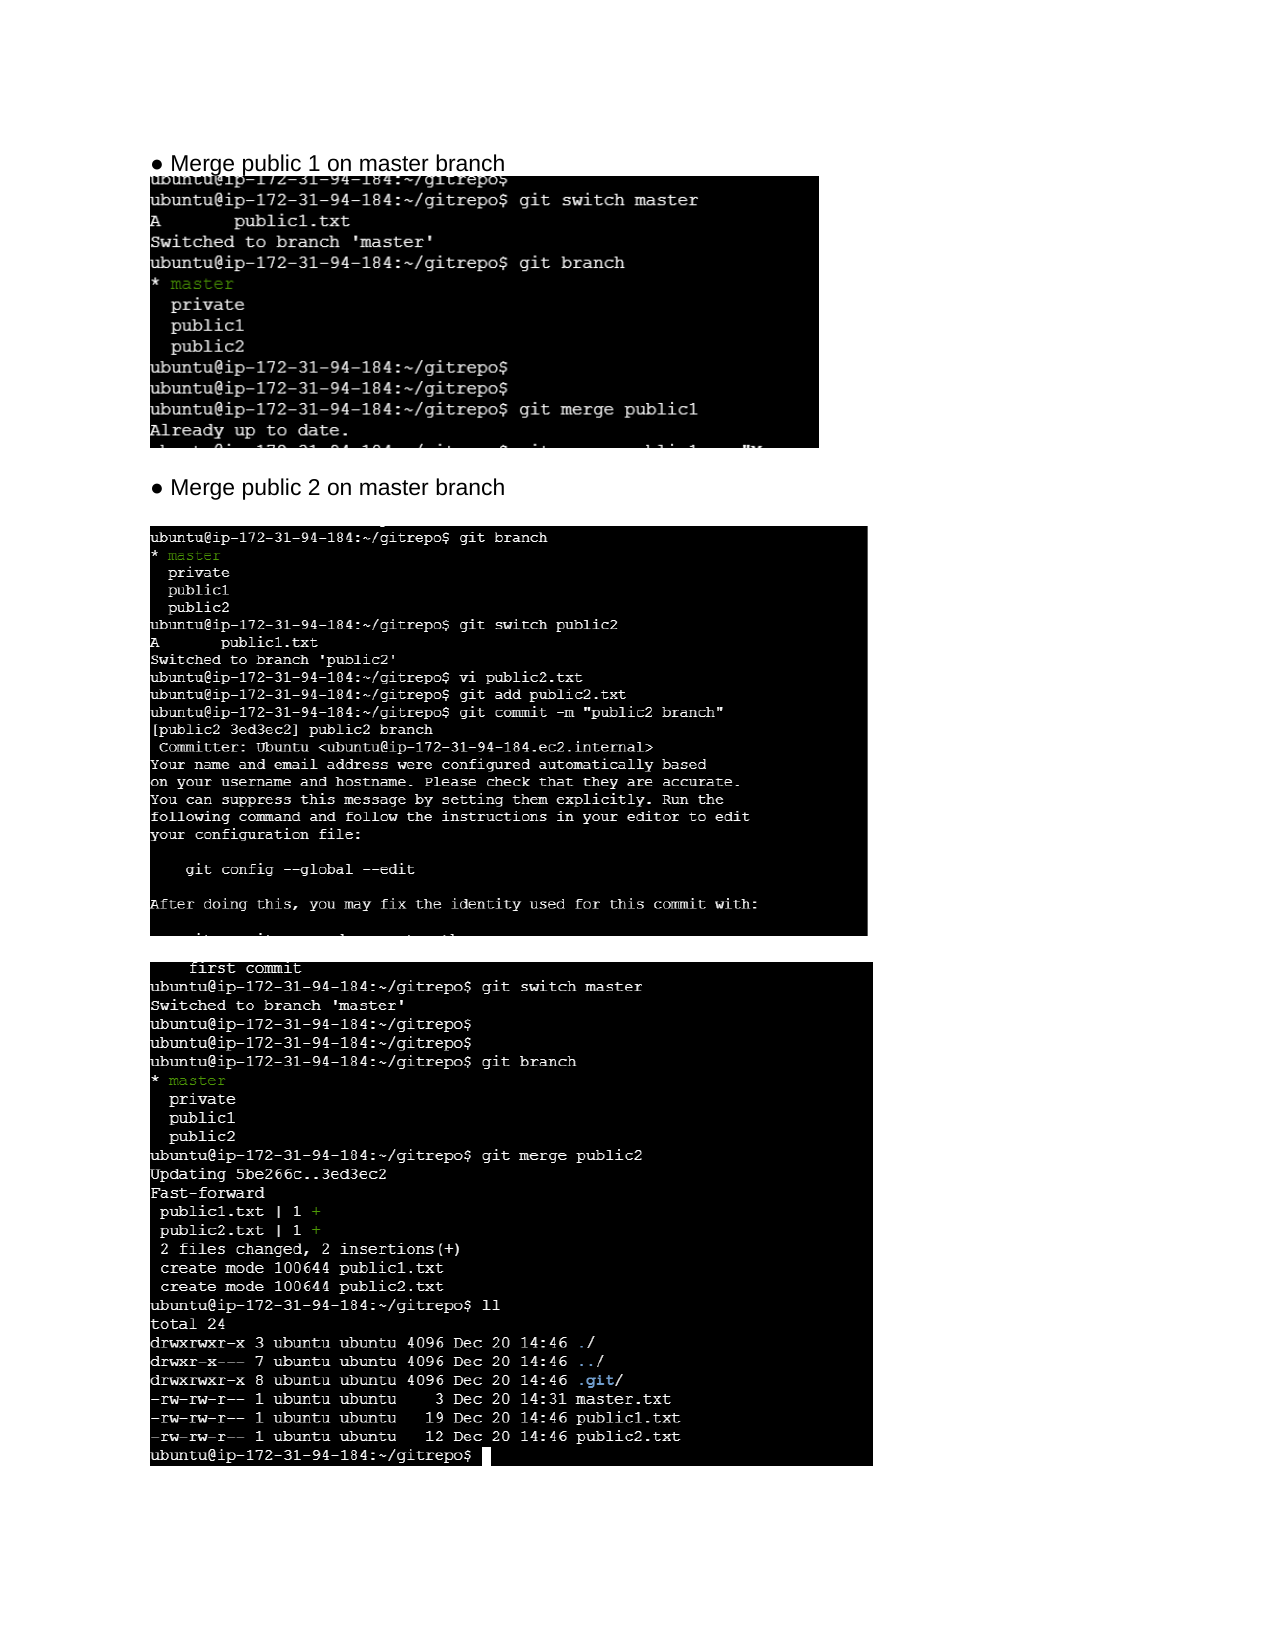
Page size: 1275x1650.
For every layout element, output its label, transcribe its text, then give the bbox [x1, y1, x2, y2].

picture [150, 526, 868, 936]
picture [150, 962, 873, 1467]
text ● Merge public 1 on master branch [150, 150, 1125, 176]
picture [150, 176, 819, 448]
text ● Merge public 2 on master branch [150, 473, 1125, 500]
